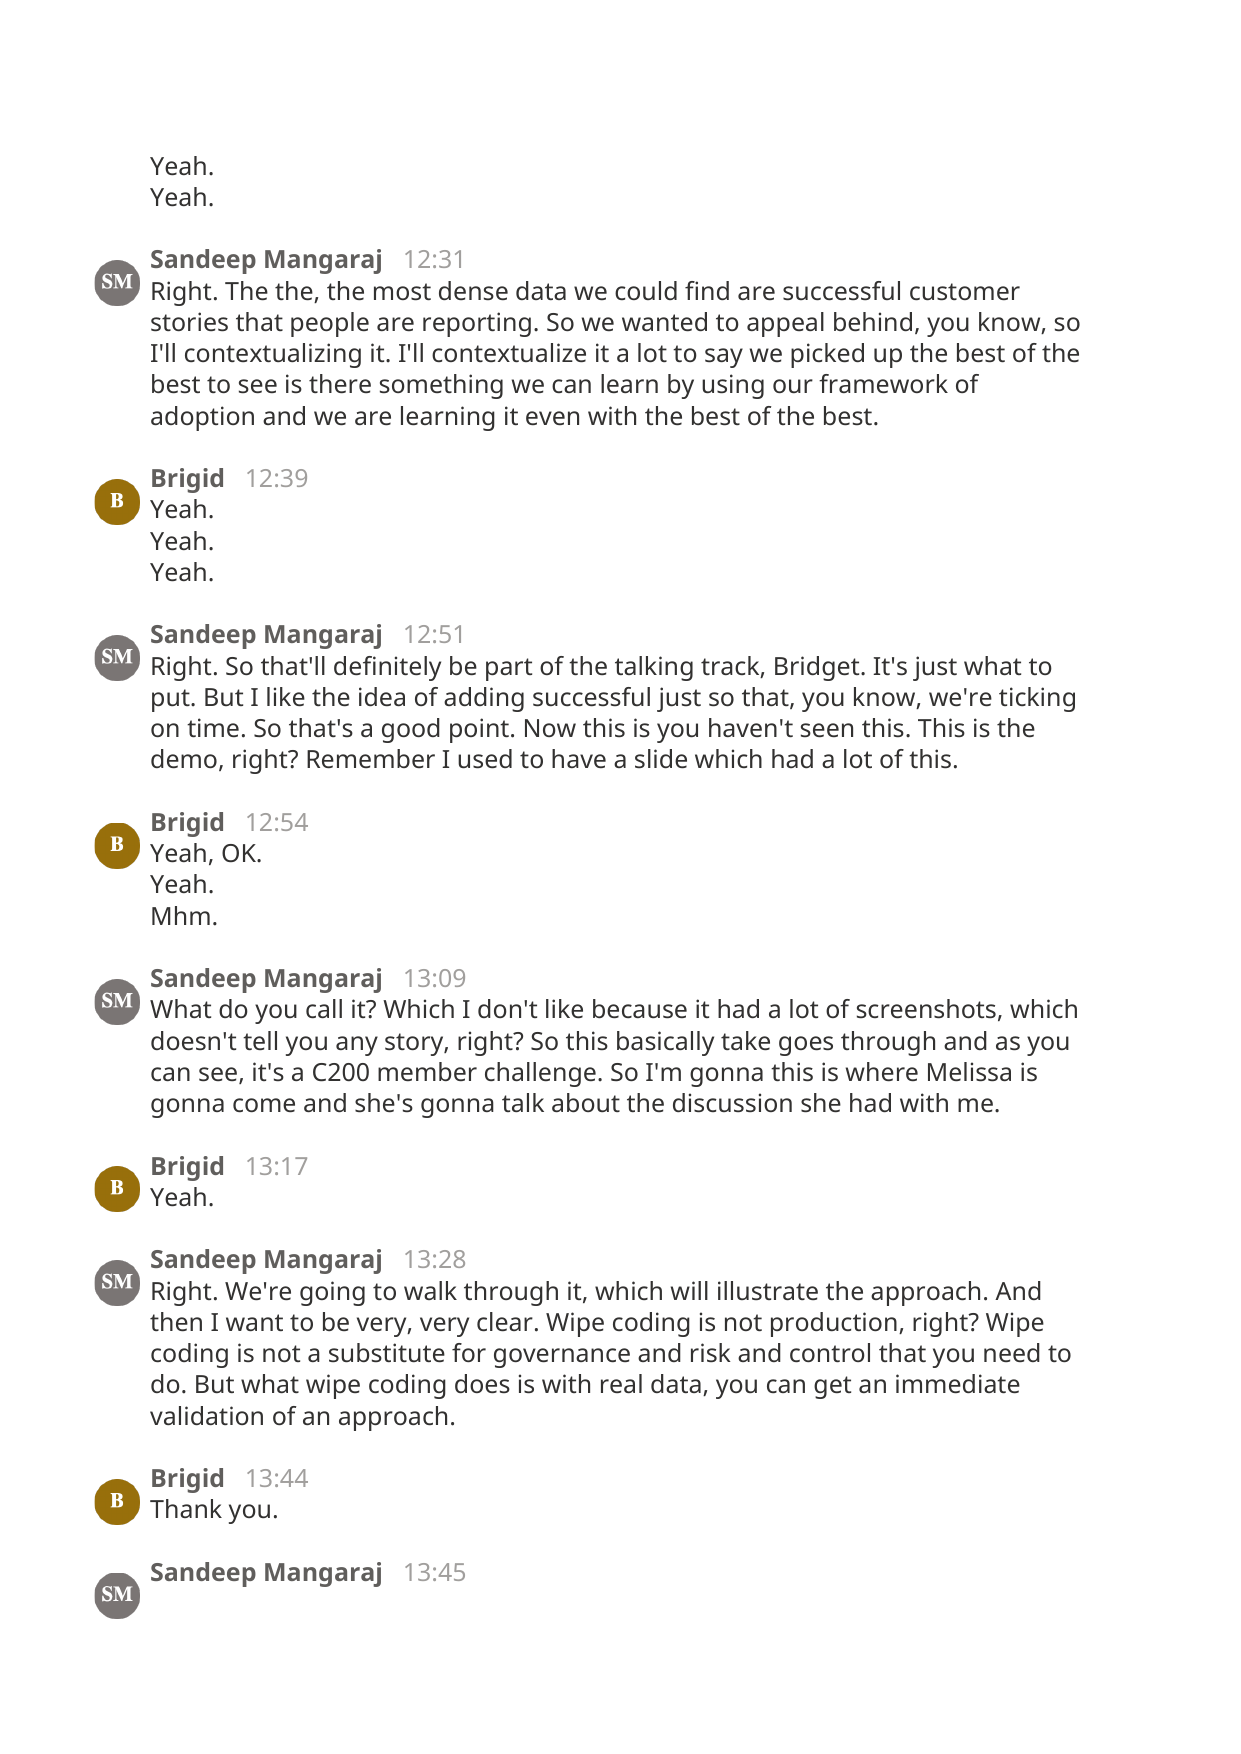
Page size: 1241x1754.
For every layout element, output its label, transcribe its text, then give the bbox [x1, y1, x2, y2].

picture [94, 1166, 140, 1212]
picture [94, 479, 140, 525]
text Sandeep Mangaraj 13:09 What do you call it? Which I don't like because it had a lot of screenshots, which doesn't tell you any story, right? So this basically take goes through and as you can see, it's a C200 member challenge. So I'm gonna this is where Melissa is gonna come and she's gonna talk about the discussion she had with me. [150, 931, 1090, 1119]
picture [94, 1260, 140, 1306]
text Sandeep Mangaraj 12:31 Right. The the, the most dense data we could find are successful customer stories that people are reporting. So we wanted to appeal behind, you know, so I'll contextualizing it. I'll contextualize it a lot to say we picked up the best of the best to see is there something we can learn by using our framework of adoption and we are learning it even with the best of the best. [150, 212, 1090, 431]
text Brigid 13:44 Thank you. [150, 1431, 1090, 1525]
picture [94, 1479, 140, 1525]
text Sandeep Mangaraj 12:51 Right. So that'll definitely be part of the talking track, Bridget. It's just what to put. But I like the idea of adding successful just so that, you know, we're ticking on time. So that's a good point. Now this is you haven't seen this. This is the demo, right? Remember I used to have a slide which had a lot of this. [150, 587, 1090, 775]
picture [94, 635, 140, 681]
text Sandeep Mangaraj 13:28 Right. We're going to walk through it, which will illustrate the approach. And then I want to be very, very clear. Wipe coding is not production, right? Wipe coding is not a substitute for governance and risk and control that you need to do. But what wipe coding does is with real data, you can get an immediate validation of an approach. [150, 1212, 1090, 1431]
text Brigid 13:17 Yeah. [150, 1119, 1090, 1212]
picture [94, 260, 140, 306]
picture [94, 979, 140, 1025]
picture [94, 1573, 140, 1619]
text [150, 1525, 1090, 1587]
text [150, 150, 1090, 212]
text Brigid 12:54 Yeah, OK. Yeah. Mhm. [150, 775, 1090, 931]
text Brigid 12:39 Yeah. Yeah. Yeah. [150, 431, 1090, 587]
picture [94, 823, 140, 869]
